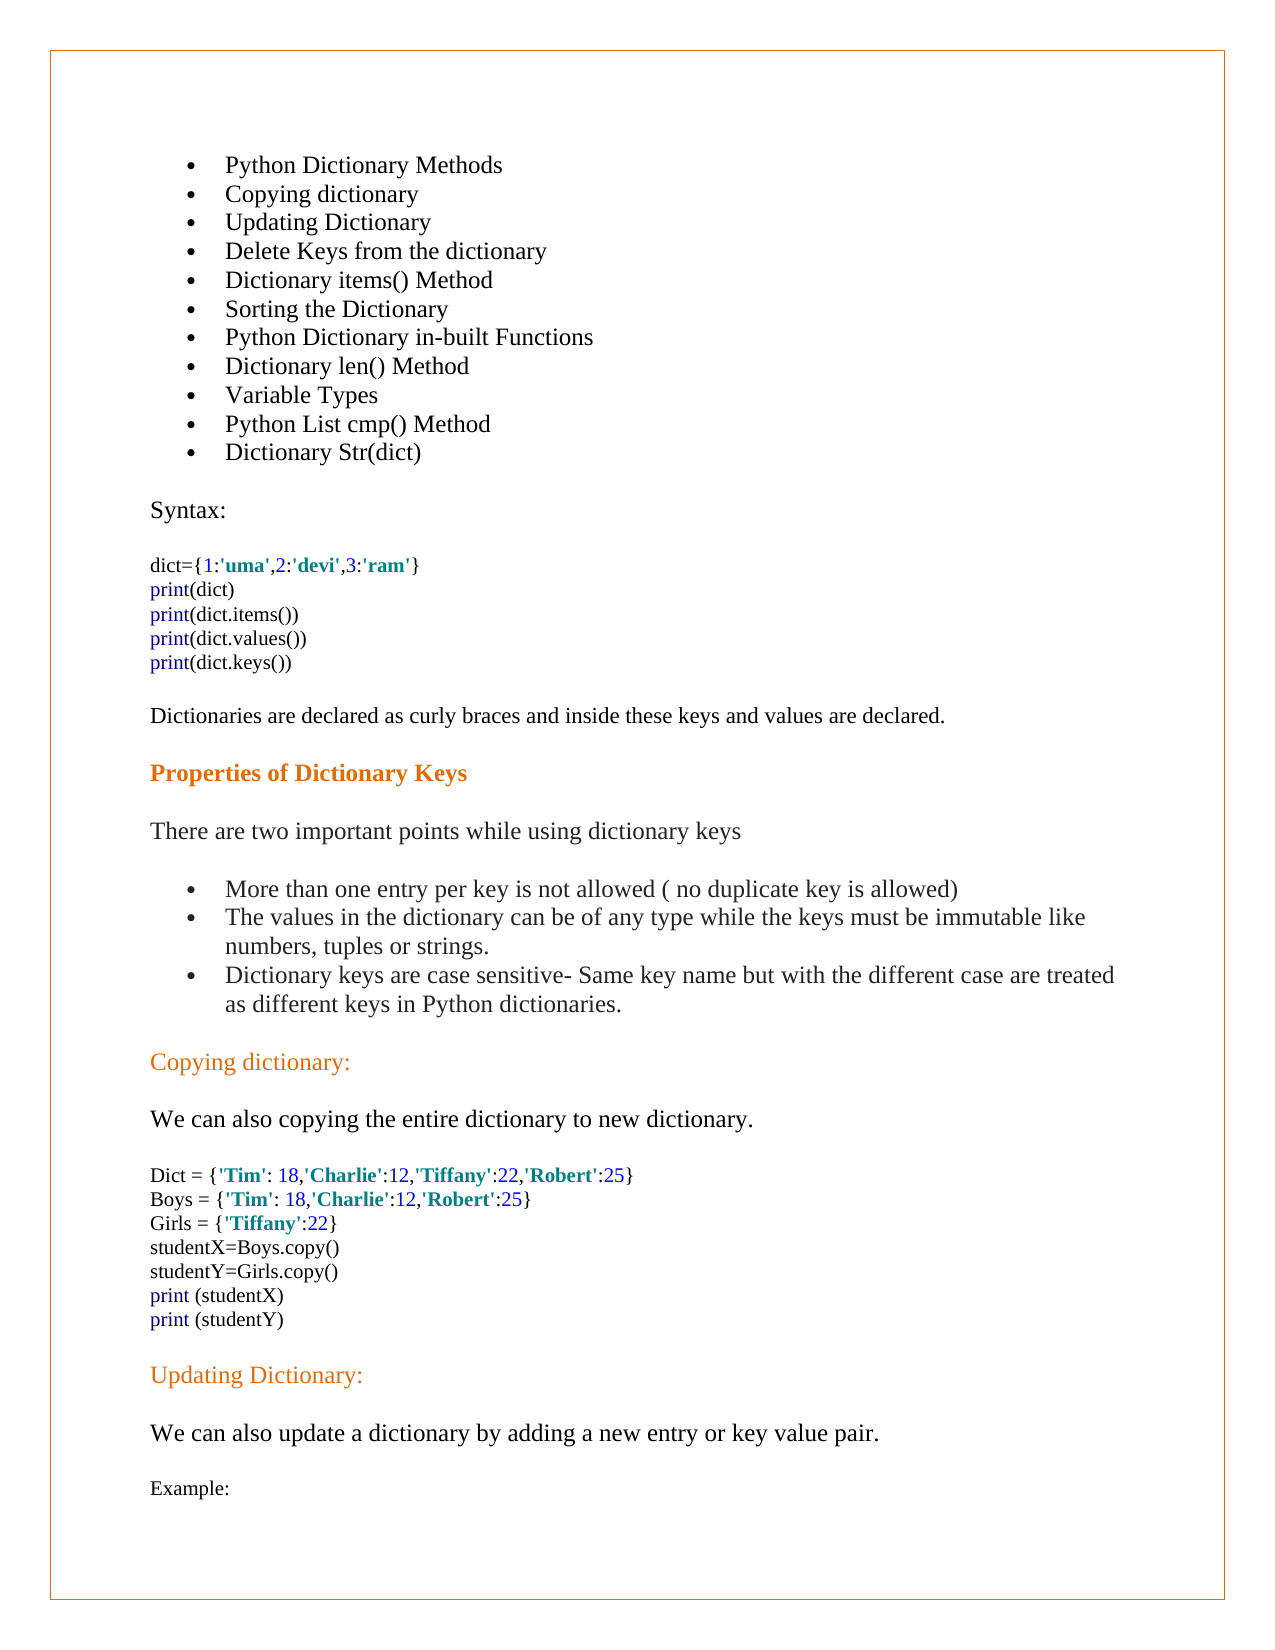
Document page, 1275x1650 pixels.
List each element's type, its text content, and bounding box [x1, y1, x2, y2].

text Copying dictionary: [150, 1047, 1125, 1075]
list Copying dictionary [187, 179, 1125, 207]
text Example: [150, 1476, 1125, 1500]
text Dictionaries are declared as curly braces and inside these keys and values are declared. [150, 702, 1125, 729]
list Delete Keys from the dictionary [187, 236, 1125, 265]
text We can also copying the entire dictionary to new dictionary. [150, 1104, 1125, 1133]
text Syntax: [150, 495, 1125, 524]
list Variable Types [187, 380, 1125, 409]
list Dictionary Str(dict) [187, 437, 1125, 466]
text Dict = {'Tim': 18,'Charlie':12,'Tiffany':22,'Robert':25} Boys = {'Tim': 18,'Charlie':12,'Robert':25} Girls = {'Tiffany':22} studentX=Boys.copy() studentY=Girls.copy() print (studentX) print (studentY) [150, 1162, 1125, 1331]
list The values in the dictionary can be of any type while the keys must be immutable like numbers, tuples or strings. [187, 902, 1125, 960]
list Dictionary items() Method [187, 265, 1125, 294]
list Updating Dictionary [187, 207, 1125, 236]
text Properties of Dictionary Keys [150, 758, 1125, 787]
text There are two important points while using dictionary keys [150, 816, 1125, 844]
text We can also update a dictionary by adding a new entry or key value pair. [150, 1418, 1125, 1447]
list Python List cmp() Method [187, 409, 1125, 437]
list Python Dictionary in-built Functions [187, 322, 1125, 351]
list Dictionary len() Method [187, 351, 1125, 380]
list Python Dictionary Methods [187, 150, 1125, 179]
list Sorting the Dictionary [187, 294, 1125, 322]
text dict={1:'uma',2:'devi',3:'ram'} print(dict) print(dict.items()) print(dict.values()) print(dict.keys()) [150, 553, 1125, 674]
list Dictionary keys are case sensitive- Same key name but with the different case are treated as different keys in Python dictionaries. [187, 960, 1125, 1017]
list More than one entry per key is not allowed ( no duplicate key is allowed) [187, 874, 1125, 902]
text Updating Dictionary: [150, 1360, 1125, 1389]
